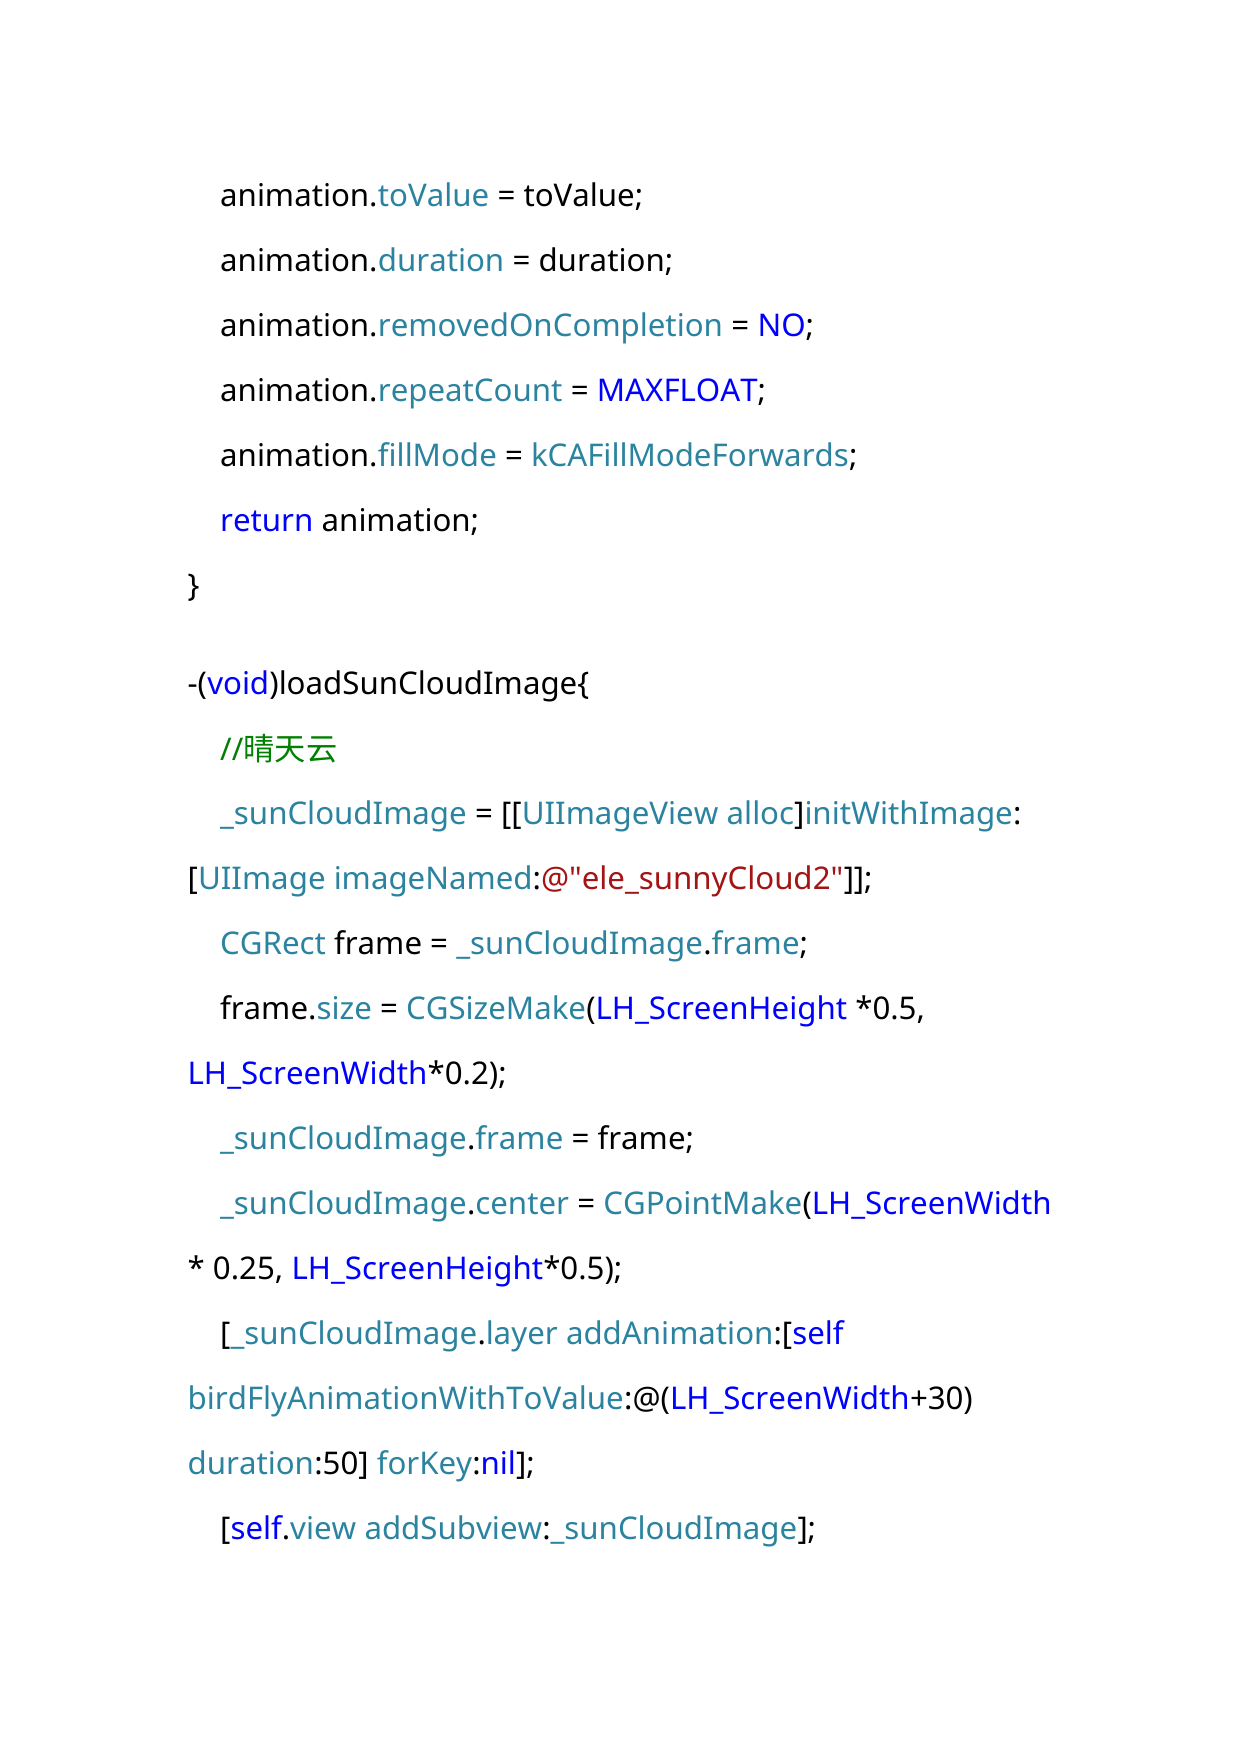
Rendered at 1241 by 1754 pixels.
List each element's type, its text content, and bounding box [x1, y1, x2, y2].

text animation.removedOnCompletion = NO; [187, 292, 1053, 357]
text [self.view addSubview:_sunCloudImage]; [187, 1494, 1053, 1559]
text _sunCloudImage = [[UIImageView alloc]initWithImage:[UIImage imageNamed:@"ele_sunnyCloud2"]]; [187, 779, 1053, 909]
text CGRect frame = _sunCloudImage.frame; [187, 909, 1053, 974]
text _sunCloudImage.center = CGPointMake(LH_ScreenWidth * 0.25, LH_ScreenHeight*0.5); [187, 1169, 1053, 1299]
text frame.size = CGSizeMake(LH_ScreenHeight *0.5, LH_ScreenWidth*0.2); [187, 974, 1053, 1104]
text animation.repeatCount = MAXFLOAT; [187, 357, 1053, 422]
text return animation; [187, 487, 1053, 552]
text -(void)loadSunCloudImage{ [187, 649, 1053, 714]
text animation.fillMode = kCAFillModeForwards; [187, 422, 1053, 487]
text } [187, 552, 1053, 617]
text //晴天云 [187, 714, 1053, 779]
text animation.toValue = toValue; [187, 162, 1053, 227]
text _sunCloudImage.frame = frame; [187, 1104, 1053, 1169]
text animation.duration = duration; [187, 227, 1053, 292]
text [_sunCloudImage.layer addAnimation:[self birdFlyAnimationWithToValue:@(LH_ScreenWidth+30) duration:50] forKey:nil]; [187, 1299, 1053, 1494]
